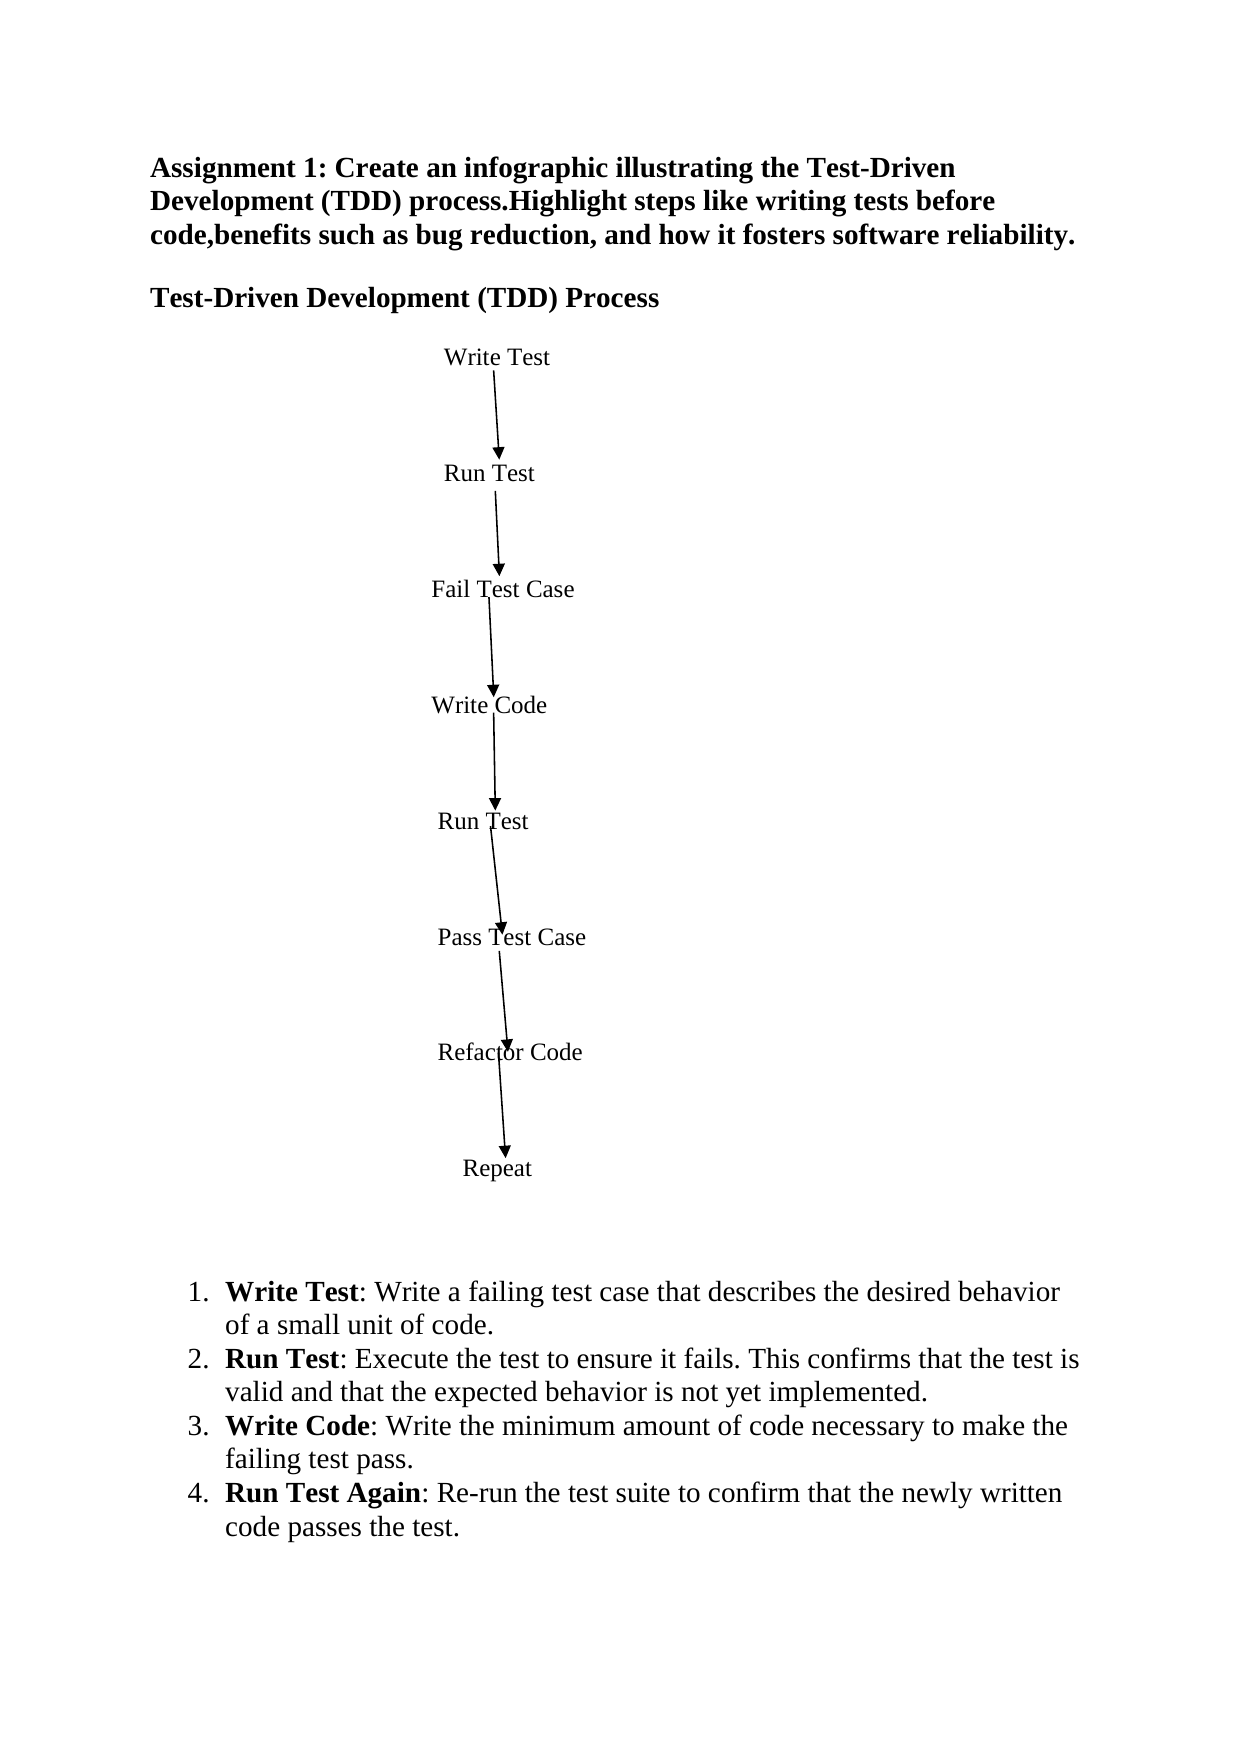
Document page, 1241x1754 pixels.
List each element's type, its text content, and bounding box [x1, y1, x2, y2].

text Write Test [150, 342, 1090, 371]
text Run Test [150, 806, 1090, 834]
text Refactor Code [150, 1037, 1090, 1066]
text Fail Test Case [150, 574, 1090, 603]
list Write Code: Write the minimum amount of code necessary to make the failing test pass. [187, 1408, 1090, 1475]
text Write Code [150, 690, 1090, 719]
text Repeat [150, 1153, 1090, 1182]
text Run Test [150, 458, 1090, 487]
list Run Test: Execute the test to ensure it fails. This confirms that the test is valid and that the expected behavior is not yet implemented. [187, 1341, 1090, 1408]
text Test-Driven Development (TDD) Process [150, 280, 1090, 313]
text Assignment 1: Create an infographic illustrating the Test-Driven Development (TDD) process.Highlight steps like writing tests before code,benefits such as bug reduction, and how it fosters software reliability. [150, 150, 1090, 251]
list Run Test Again: Re-run the test suite to confirm that the newly written code passes the test. [187, 1475, 1090, 1542]
list Write Test: Write a failing test case that describes the desired behavior of a small unit of code. [187, 1274, 1090, 1341]
text Pass Test Case [150, 922, 1090, 950]
